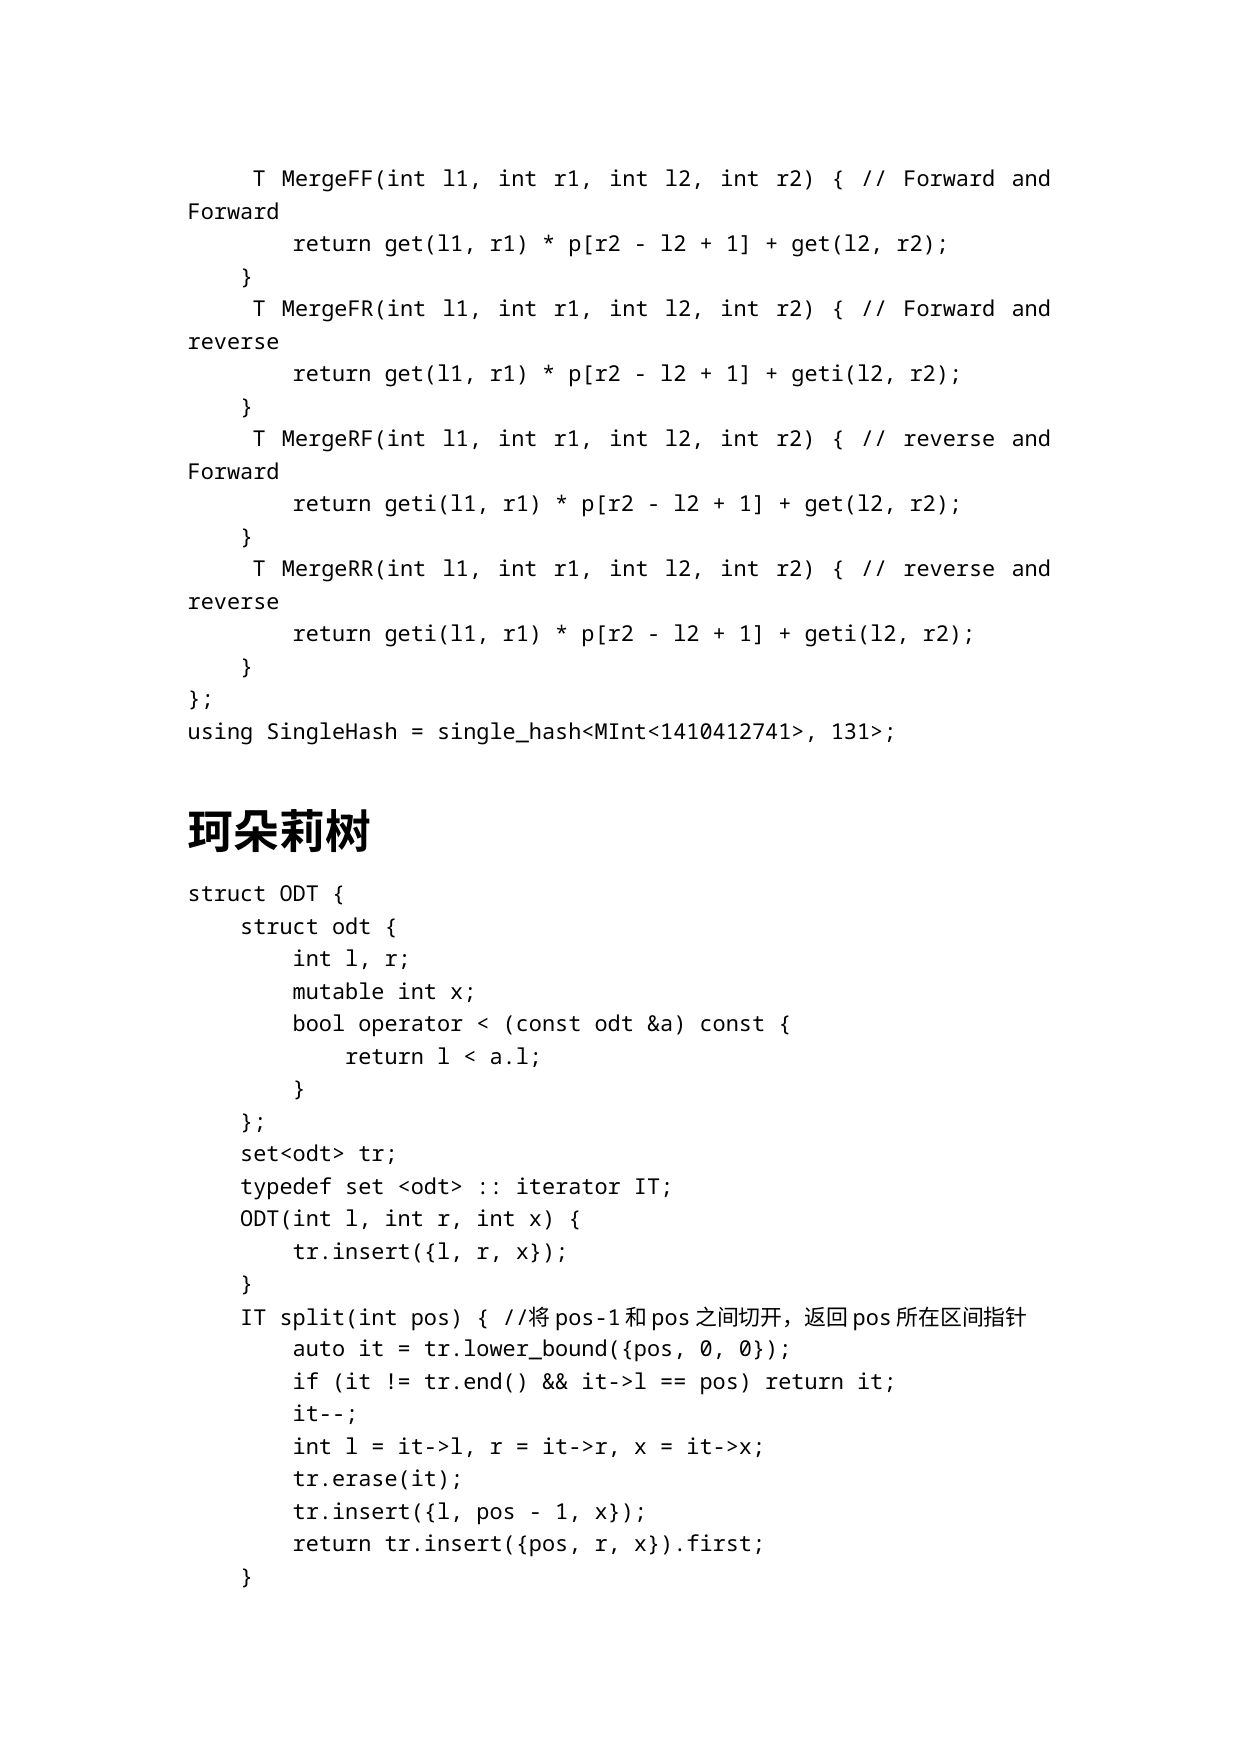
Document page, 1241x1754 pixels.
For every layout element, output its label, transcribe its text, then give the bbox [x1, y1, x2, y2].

text } [187, 259, 1053, 292]
text tr.erase(it); [187, 1462, 1053, 1494]
text using SingleHash = single_hash<MInt<1410412741>, 131>; [187, 714, 1053, 747]
text mutable int x; [187, 974, 1053, 1007]
text struct odt { [187, 909, 1053, 942]
text set<odt> tr; [187, 1137, 1053, 1169]
text T MergeFR(int l1, int r1, int l2, int r2) { // Forward and reverse [187, 292, 1053, 357]
text bool operator < (const odt &a) const { [187, 1007, 1053, 1039]
text return l < a.l; [187, 1039, 1053, 1072]
text } [187, 1559, 1053, 1592]
text return geti(l1, r1) * p[r2 - l2 + 1] + geti(l2, r2); [187, 617, 1053, 649]
text } [187, 649, 1053, 682]
text return get(l1, r1) * p[r2 - l2 + 1] + geti(l2, r2); [187, 357, 1053, 389]
text return get(l1, r1) * p[r2 - l2 + 1] + get(l2, r2); [187, 227, 1053, 259]
text return geti(l1, r1) * p[r2 - l2 + 1] + get(l2, r2); [187, 487, 1053, 519]
text } [187, 389, 1053, 422]
text tr.insert({l, r, x}); [187, 1234, 1053, 1267]
text T MergeRR(int l1, int r1, int l2, int r2) { // reverse and reverse [187, 552, 1053, 617]
text ODT(int l, int r, int x) { [187, 1202, 1053, 1234]
text tr.insert({l, pos - 1, x}); [187, 1494, 1053, 1527]
text }; [187, 682, 1053, 714]
text T MergeRF(int l1, int r1, int l2, int r2) { // reverse and Forward [187, 422, 1053, 487]
text it--; [187, 1397, 1053, 1429]
text }; [187, 1104, 1053, 1137]
text return tr.insert({pos, r, x}).first; [187, 1527, 1053, 1559]
text T MergeFF(int l1, int r1, int l2, int r2) { // Forward and Forward [187, 162, 1053, 227]
text typedef set <odt> :: iterator IT; [187, 1169, 1053, 1202]
text auto it = tr.lower_bound({pos, 0, 0}); [187, 1332, 1053, 1364]
text } [187, 519, 1053, 552]
text struct ODT { [187, 877, 1053, 909]
text int l = it->l, r = it->r, x = it->x; [187, 1429, 1053, 1462]
text int l, r; [187, 942, 1053, 974]
text } [187, 1267, 1053, 1299]
text IT split(int pos) { //将pos-1和pos之间切开，返回pos所在区间指针 [187, 1299, 1053, 1332]
text } [187, 1072, 1053, 1104]
text 珂朵莉树 [187, 779, 1053, 877]
text if (it != tr.end() && it->l == pos) return it; [187, 1364, 1053, 1397]
